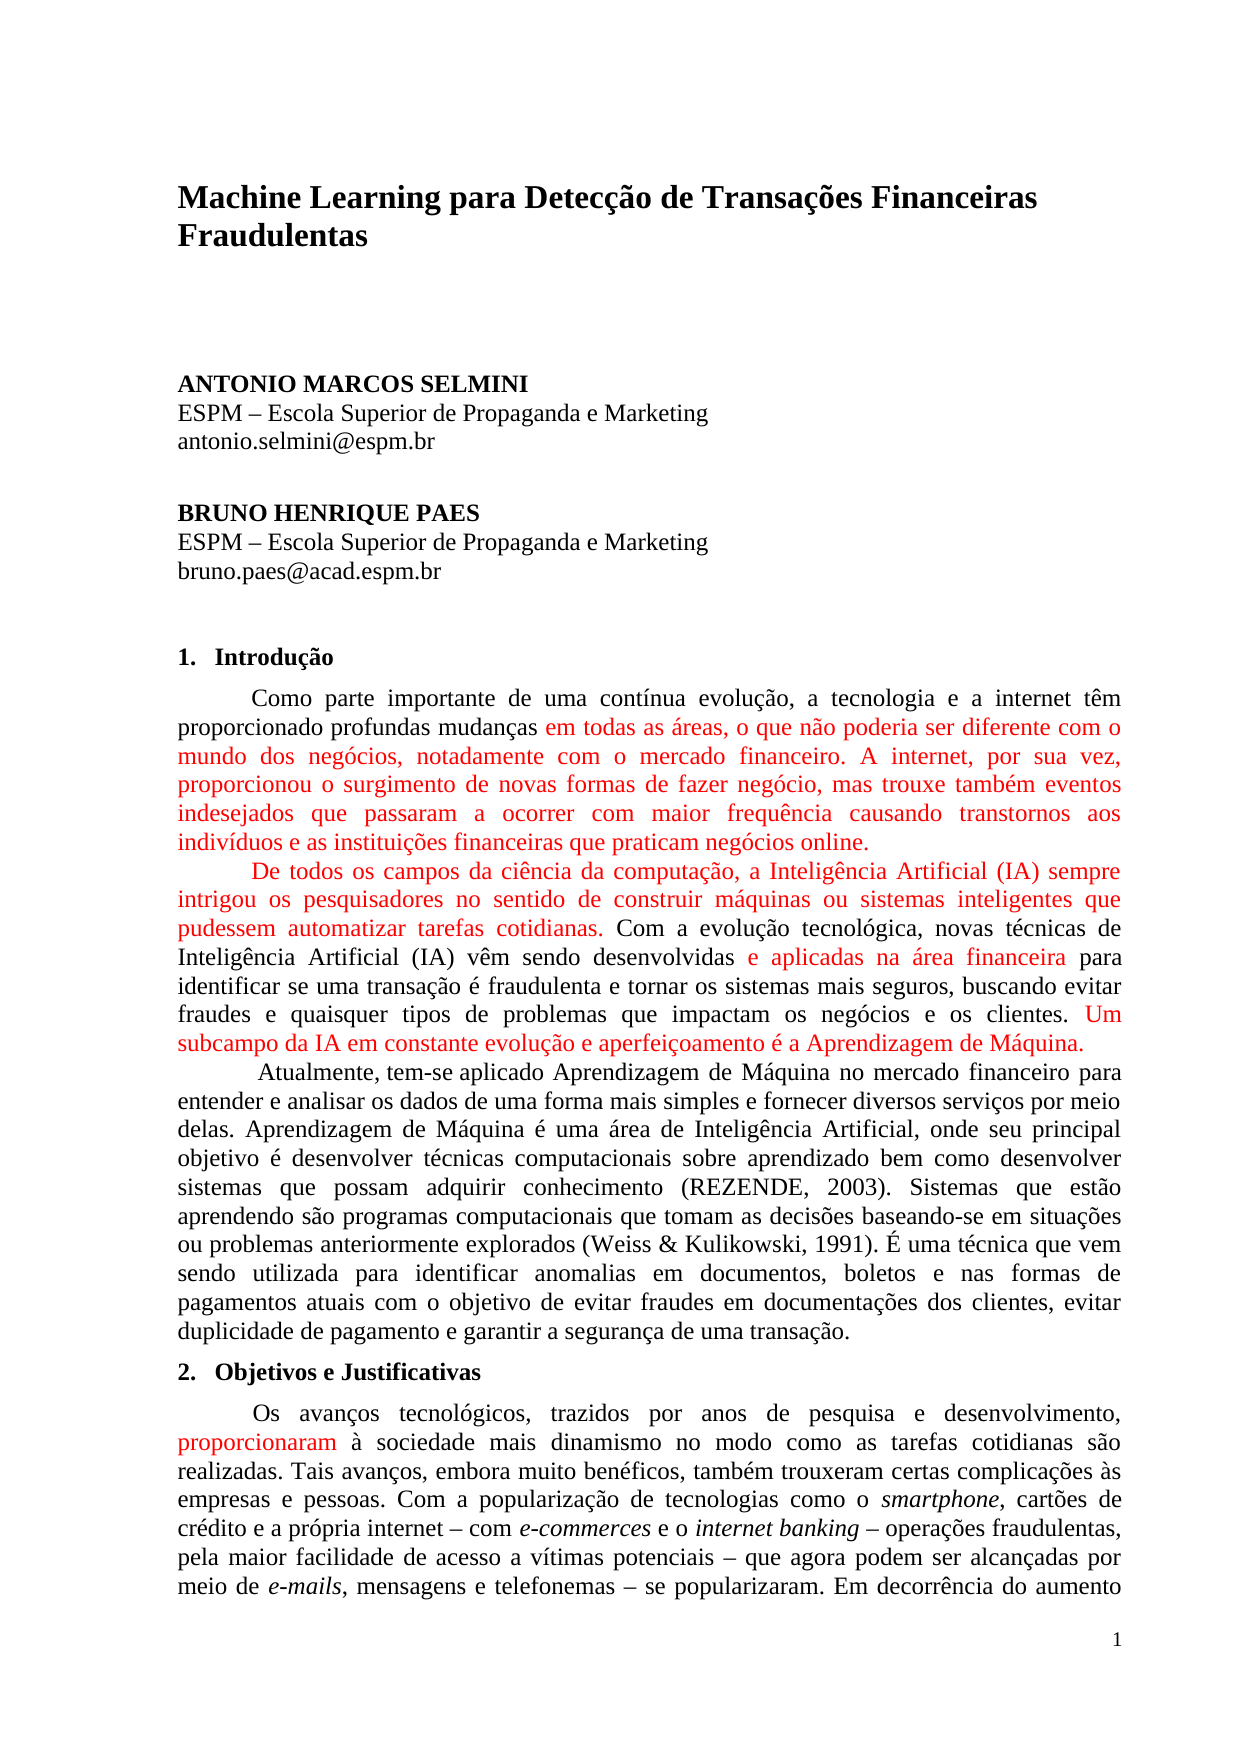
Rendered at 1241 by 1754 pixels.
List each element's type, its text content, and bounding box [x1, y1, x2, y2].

text ANTONIO MARCOS SELMINI [177, 369, 1122, 398]
text Atualmente, tem-se aplicado Aprendizagem de Máquina no mercado financeiro para entender e analisar os dados de uma forma mais simples e fornecer diversos serviços por meio delas. Aprendizagem de Máquina é uma área de Inteligência Artificial, onde seu principal objetivo é desenvolver técnicas computacionais sobre aprendizado bem como desenvolver sistemas que possam adquirir conhecimento (REZENDE, 2003). Sistemas que estão aprendendo são programas computacionais que tomam as decisões baseando-se em situações ou problemas anteriormente explorados (Weiss & Kulikowski, 1991). É uma técnica que vem sendo utilizada para identificar anomalias em documentos, boletos e nas formas de pagamentos atuais com o objetivo de evitar fraudes em documentações dos clientes, evitar duplicidade de pagamento e garantir a segurança de uma transação. [177, 1057, 1122, 1344]
text De todos os campos da ciência da computação, a Inteligência Artificial (IA) sempre intrigou os pesquisadores no sentido de construir máquinas ou sistemas inteligentes que pudessem automatizar tarefas cotidianas. Com a evolução tecnológica, novas técnicas de Inteligência Artificial (IA) vêm sendo desenvolvidas e aplicadas na área financeira para identificar se uma transação é fraudulenta e tornar os sistemas mais seguros, buscando evitar fraudes e quaisquer tipos de problemas que impactam os negócios e os clientes. Um subcampo da IA em constante evolução e aperfeiçoamento é a Aprendizagem de Máquina. [177, 856, 1122, 1057]
text bruno.paes@acad.espm.br [177, 556, 1122, 584]
text ESPM – Escola Superior de Propaganda e Marketing [177, 527, 1122, 556]
text BRUNO HENRIQUE PAES [177, 498, 1122, 527]
text antonio.selmini@espm.br [177, 426, 1122, 455]
text Machine Learning para Detecção de Transações Financeiras Fraudulentas [177, 177, 1122, 254]
text Como parte importante de uma contínua evolução, a tecnologia e a internet têm proporcionado profundas mudanças em todas as áreas, o que não poderia ser diferente com o mundo dos negócios, notadamente com o mercado financeiro. A internet, por sua vez, proporcionou o surgimento de novas formas de fazer negócio, mas trouxe também eventos indesejados que passaram a ocorrer com maior frequência causando transtornos aos indivíduos e as instituições financeiras que praticam negócios online. [177, 683, 1122, 856]
list Introdução [177, 642, 1122, 671]
list Objetivos e Justificativas [177, 1357, 1122, 1386]
text ESPM – Escola Superior de Propaganda e Marketing [177, 398, 1122, 426]
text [177, 1398, 1122, 1599]
